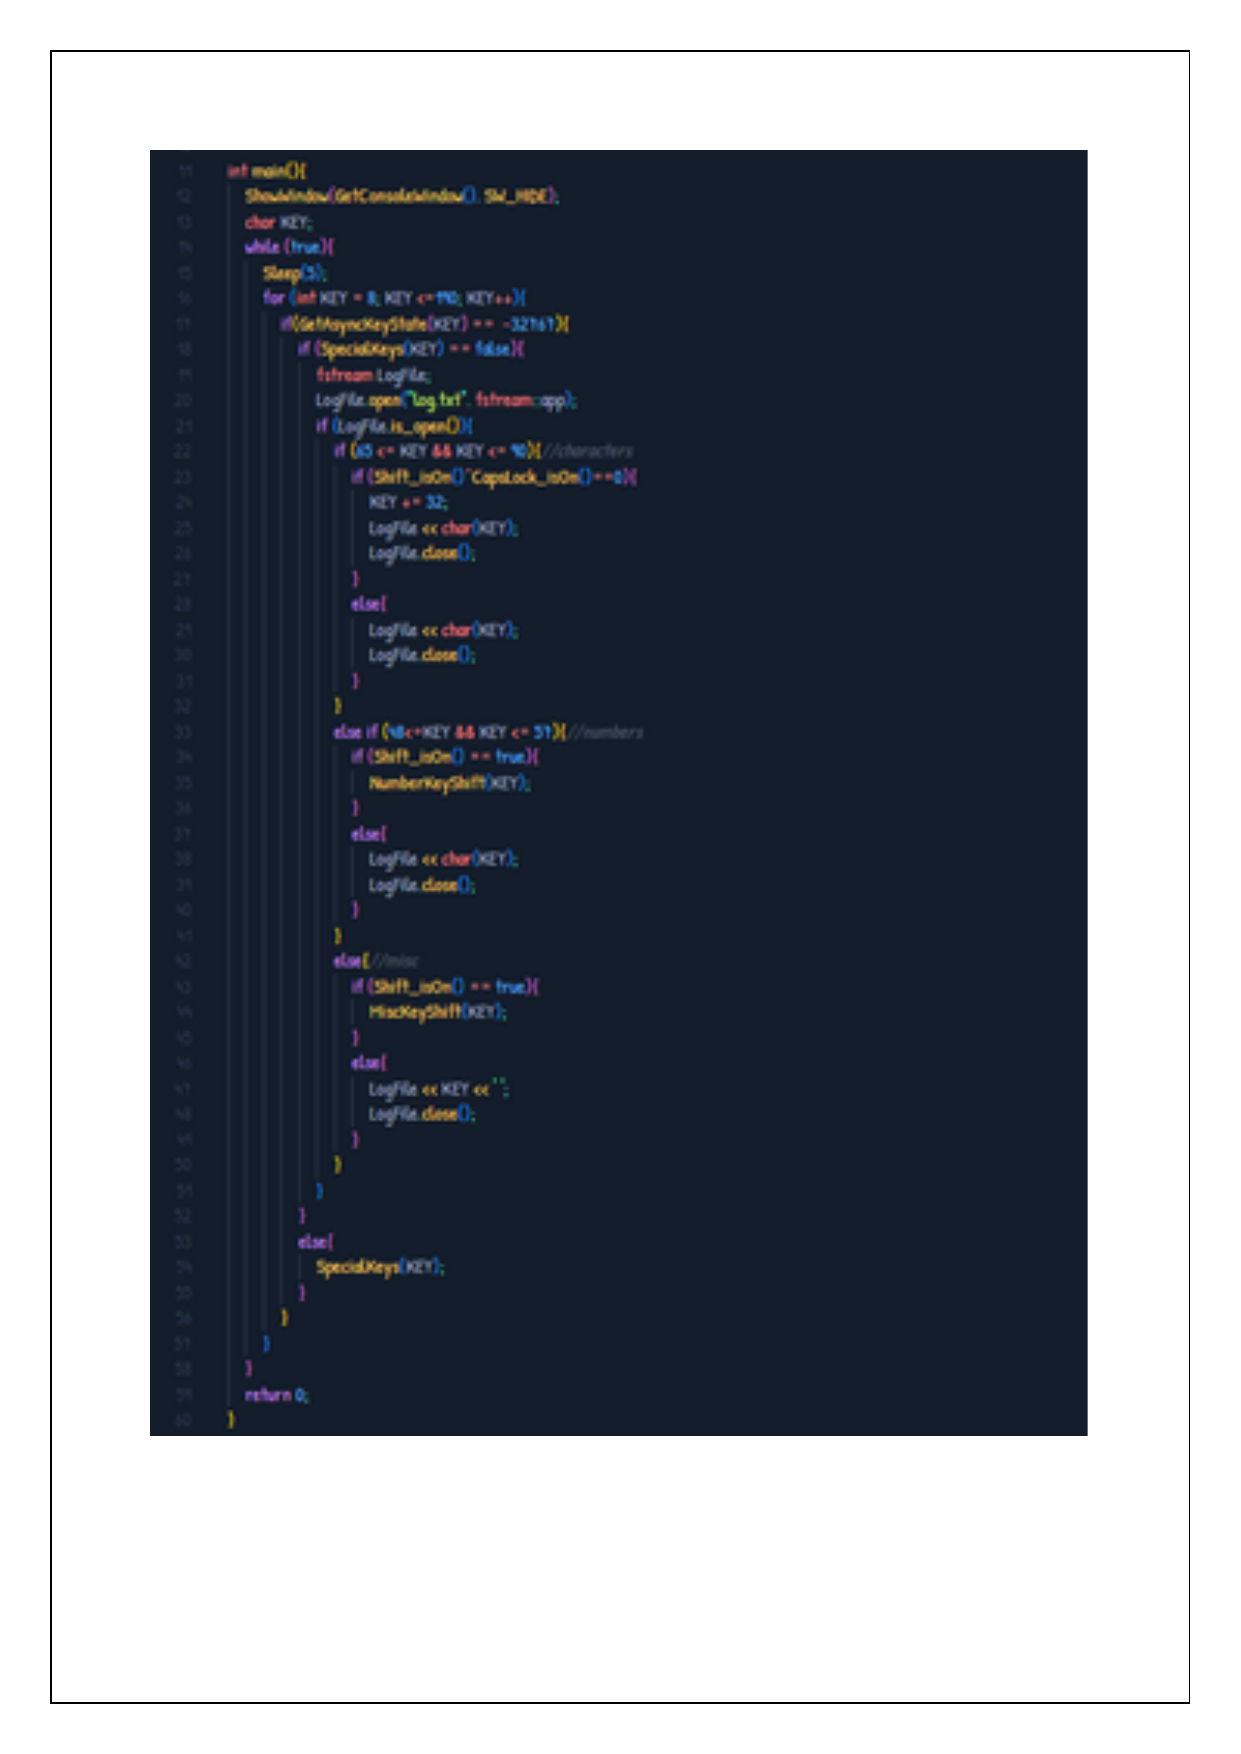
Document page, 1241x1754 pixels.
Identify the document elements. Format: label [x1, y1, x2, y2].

picture [150, 150, 1088, 1436]
